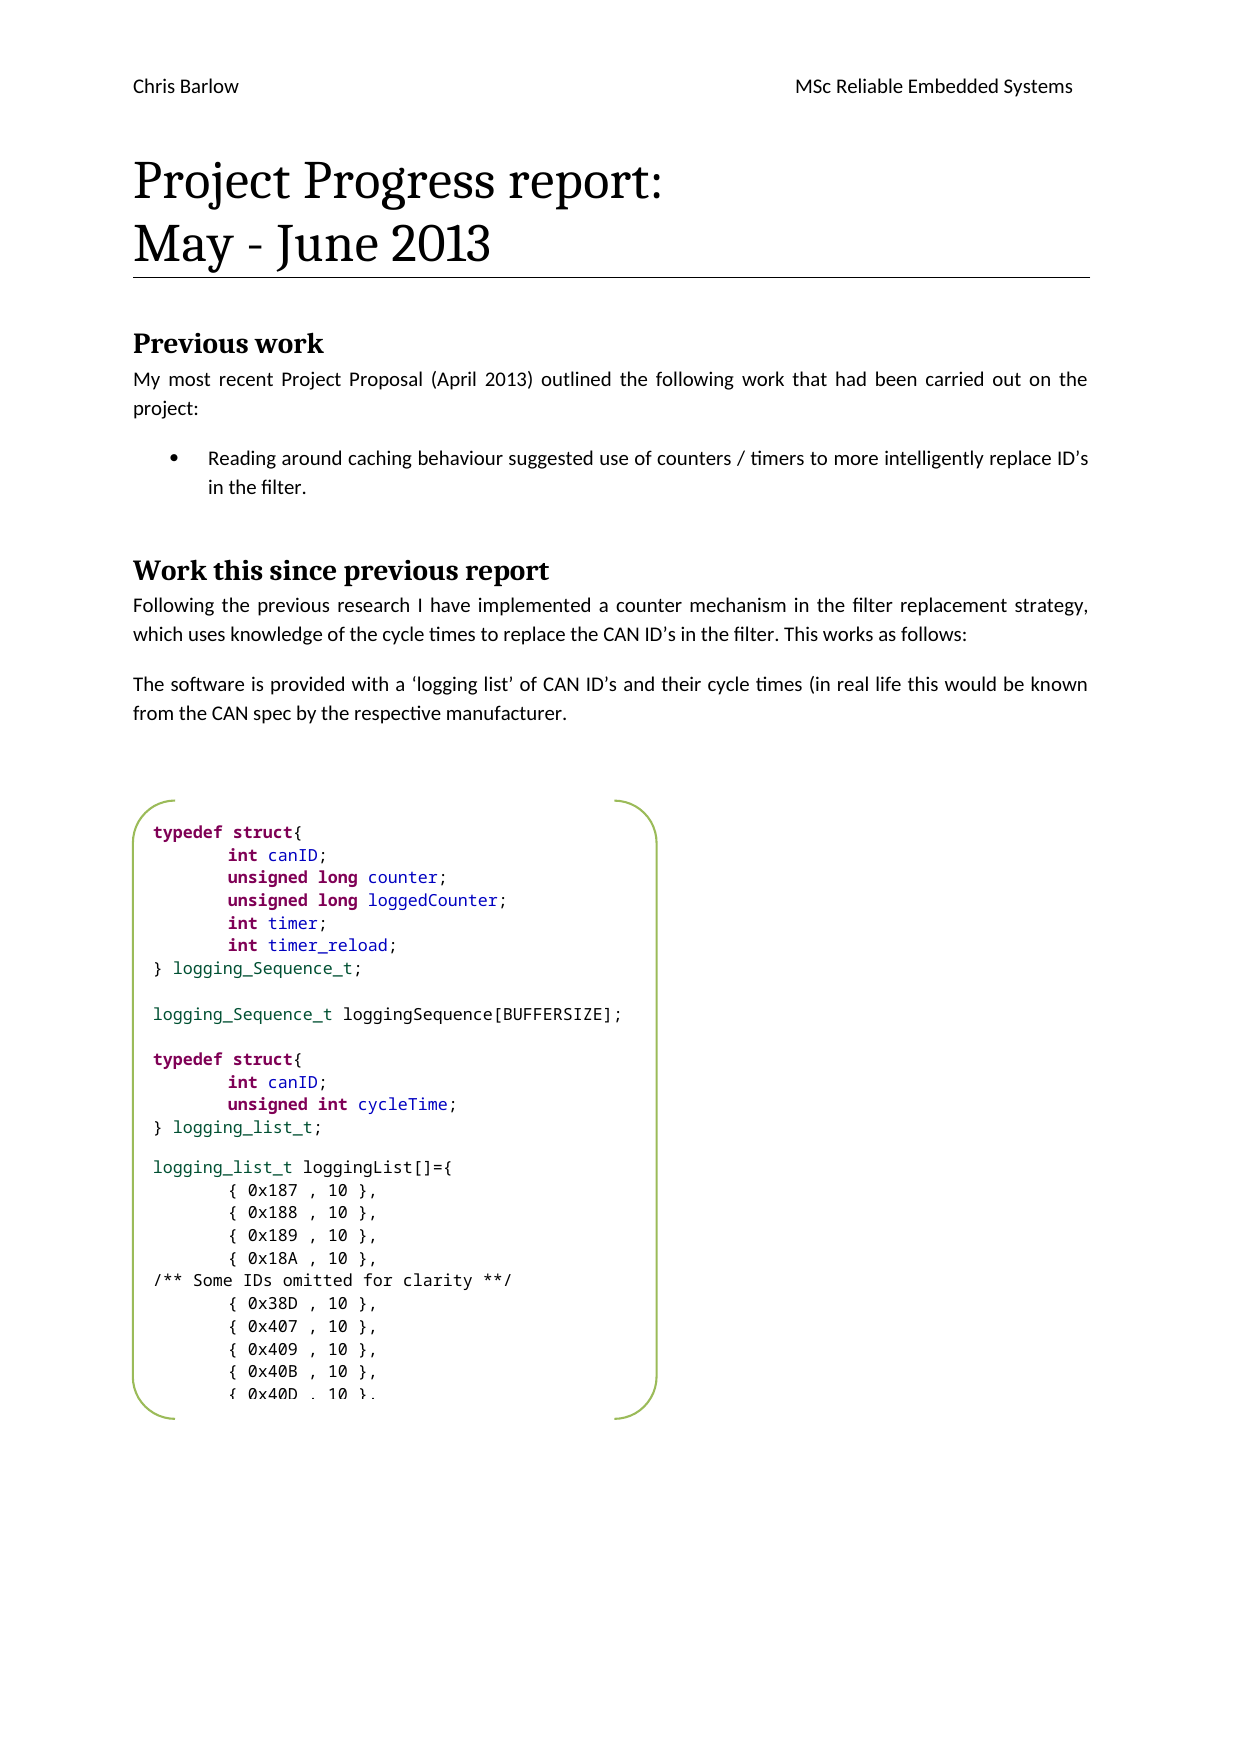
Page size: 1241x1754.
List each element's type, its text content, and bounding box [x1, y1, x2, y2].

text The software is provided with a ‘logging list’ of CAN ID’s and their cycle times (in real life this would be known from the CAN spec by the respective manufacturer. [133, 671, 1090, 726]
title May - June 2013 [133, 212, 1090, 277]
subtitle Previous work [133, 328, 1090, 361]
subtitle Work this since previous report [133, 554, 1090, 587]
text Following the previous research I have implemented a counter mechanism in the filter replacement strategy, which uses knowledge of the cycle times to replace the CAN ID’s in the filter. This works as follows: [133, 592, 1090, 647]
list Reading around caching behaviour suggested use of counters / timers to more intelligently replace ID’s in the filter. [170, 445, 1090, 500]
text My most recent Project Proposal (April 2013) outlined the following work that had been carried out on the project: [133, 366, 1090, 421]
title Project Progress report: [133, 150, 1090, 212]
